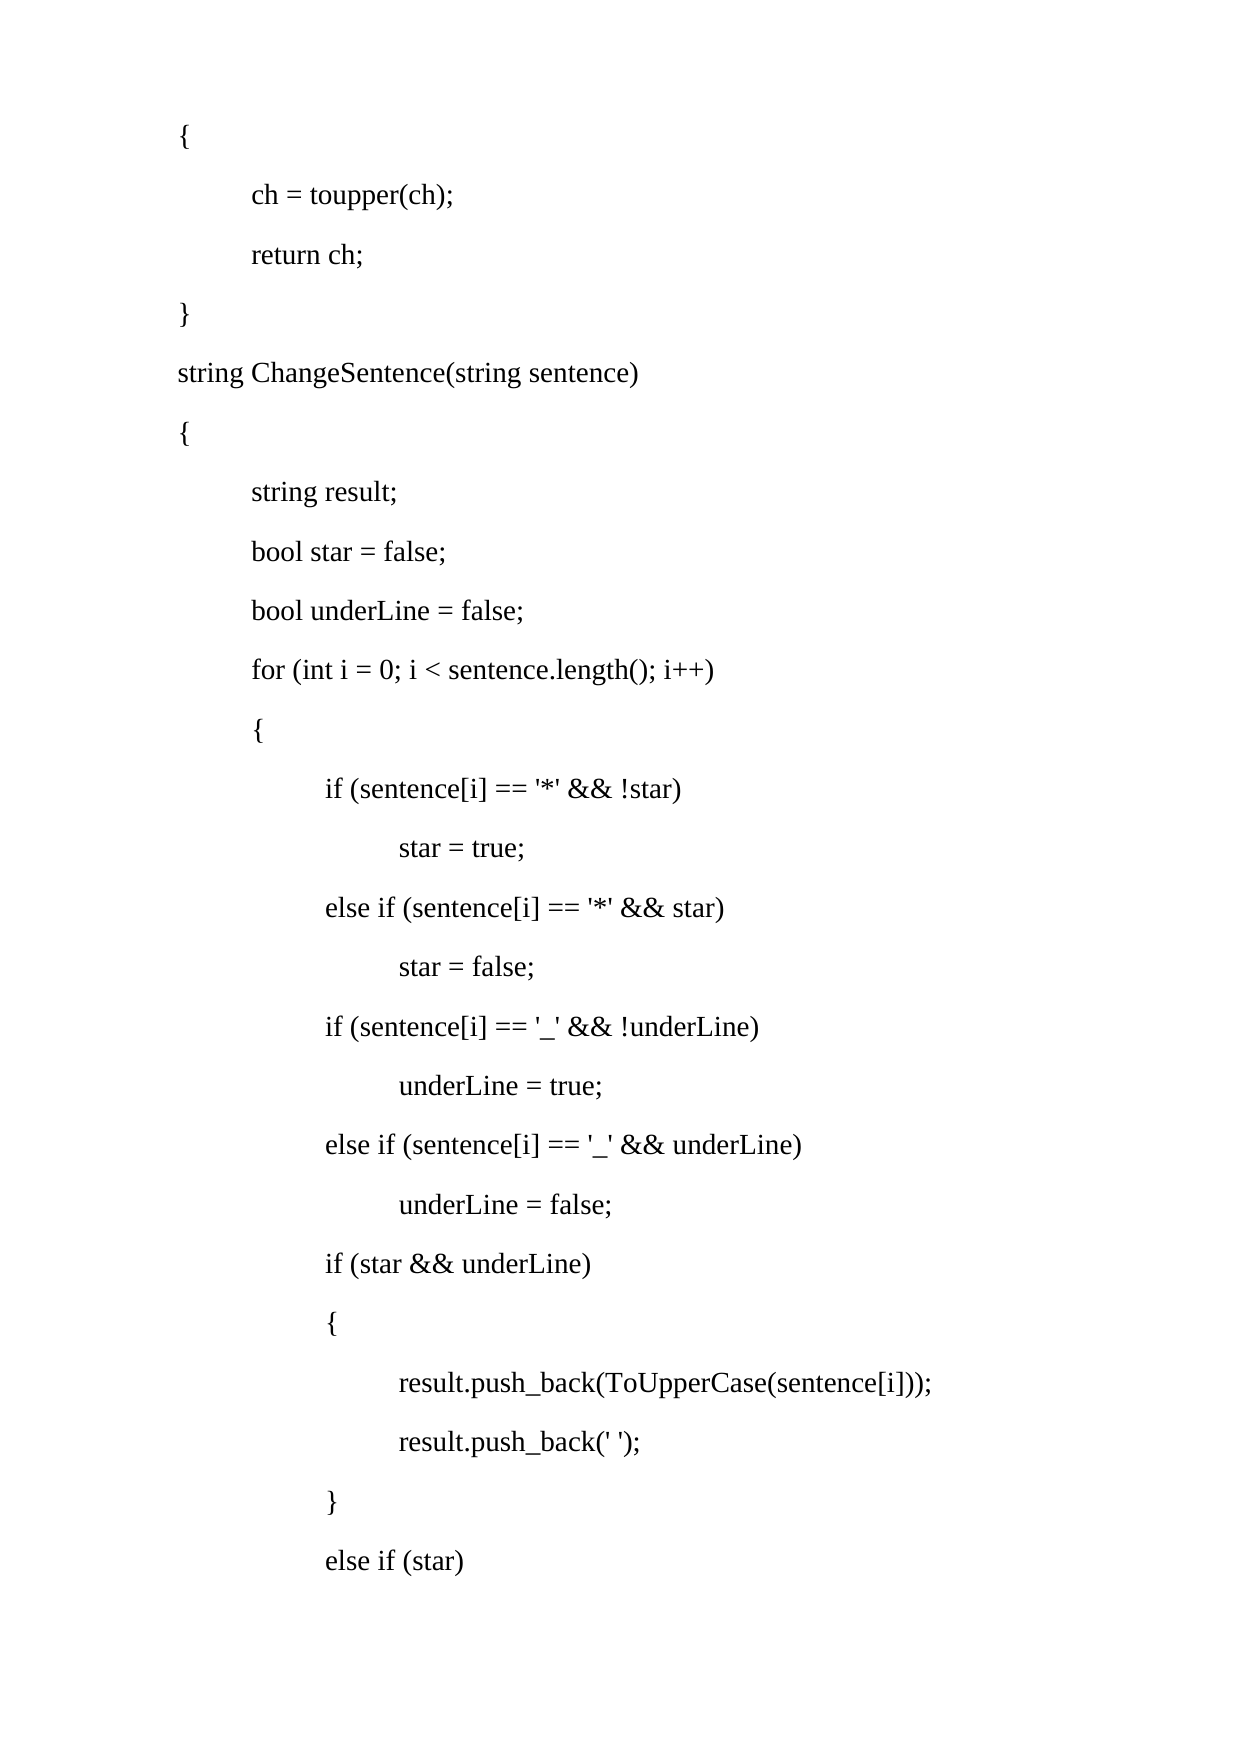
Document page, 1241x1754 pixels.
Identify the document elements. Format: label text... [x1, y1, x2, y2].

text if (star && underLine) [177, 1246, 1152, 1280]
text { [177, 712, 1152, 745]
text if (sentence[i] == '*' && !star) [177, 771, 1152, 805]
text { [177, 1306, 1152, 1339]
text string ChangeSentence(string sentence) [177, 356, 1152, 389]
text underLine = false; [177, 1187, 1152, 1220]
text star = false; [177, 949, 1152, 983]
text star = true; [177, 831, 1152, 864]
text result.push_back(' '); [177, 1424, 1152, 1458]
text { [177, 415, 1152, 448]
text bool underLine = false; [177, 593, 1152, 627]
text else if (star) [177, 1543, 1152, 1577]
text else if (sentence[i] == '*' && star) [177, 890, 1152, 923]
text underLine = true; [177, 1068, 1152, 1102]
text return ch; [177, 237, 1152, 270]
text } [177, 296, 1152, 330]
text if (sentence[i] == '_' && !underLine) [177, 1009, 1152, 1042]
text { [177, 118, 1152, 152]
text bool star = false; [177, 534, 1152, 567]
text string result; [177, 474, 1152, 508]
text else if (sentence[i] == '_' && underLine) [177, 1127, 1152, 1161]
text for (int i = 0; i < sentence.length(); i++) [177, 652, 1152, 686]
text ch = toupper(ch); [177, 177, 1152, 211]
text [177, 1365, 1152, 1398]
text } [177, 1484, 1152, 1517]
